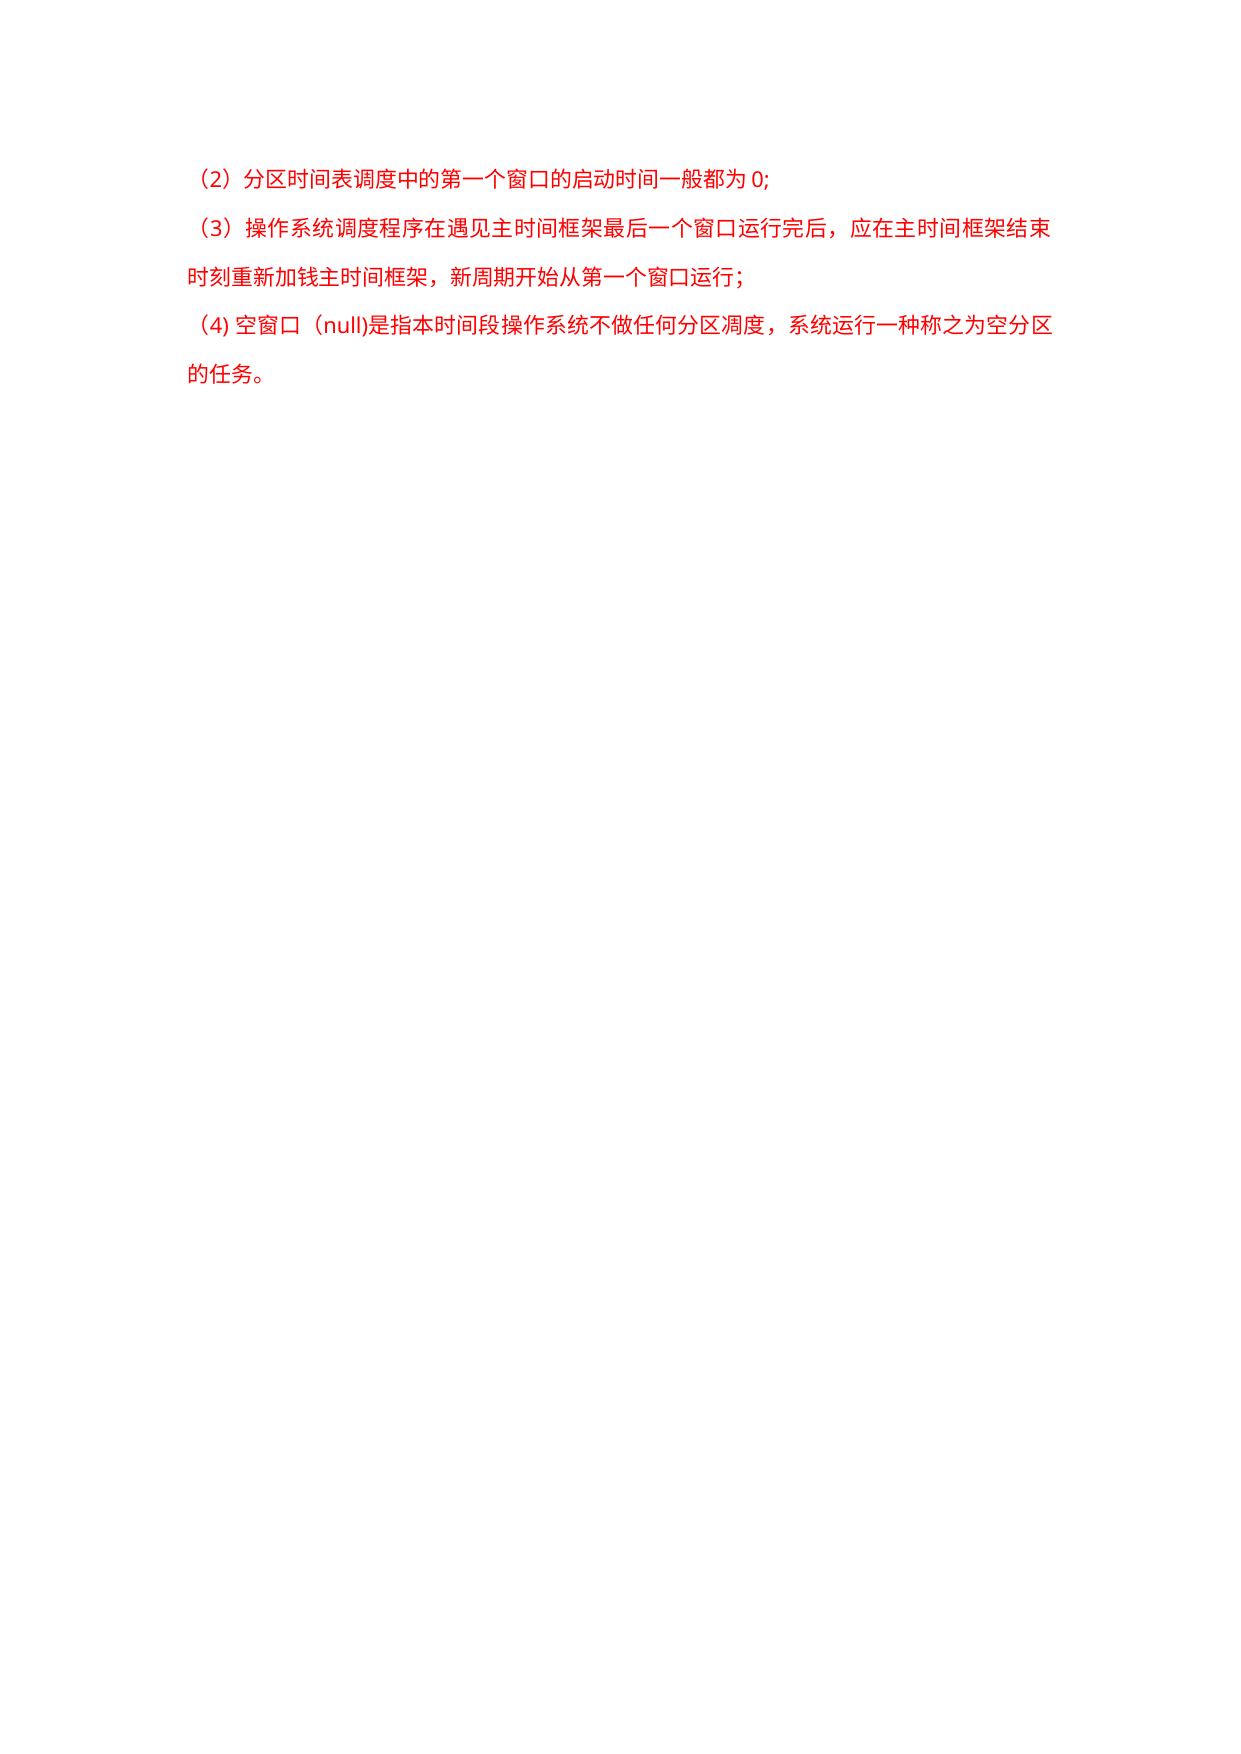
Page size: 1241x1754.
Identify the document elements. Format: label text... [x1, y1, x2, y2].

text （4) 空窗口（null)是指本时间段操作系统不做任何分区凋度，系统运行一种称之为空分区的任务。 [187, 307, 1053, 389]
text （2）分区时间表调度中的第一个窗口的启动时间一般都为0; [187, 162, 1053, 194]
text （3）操作系统调度程序在遇见主时间框架最后一个窗口运行完后，应在主时间框架结束时刻重新加钱主时间框架，新周期开始从第一个窗口运行； [187, 210, 1053, 292]
